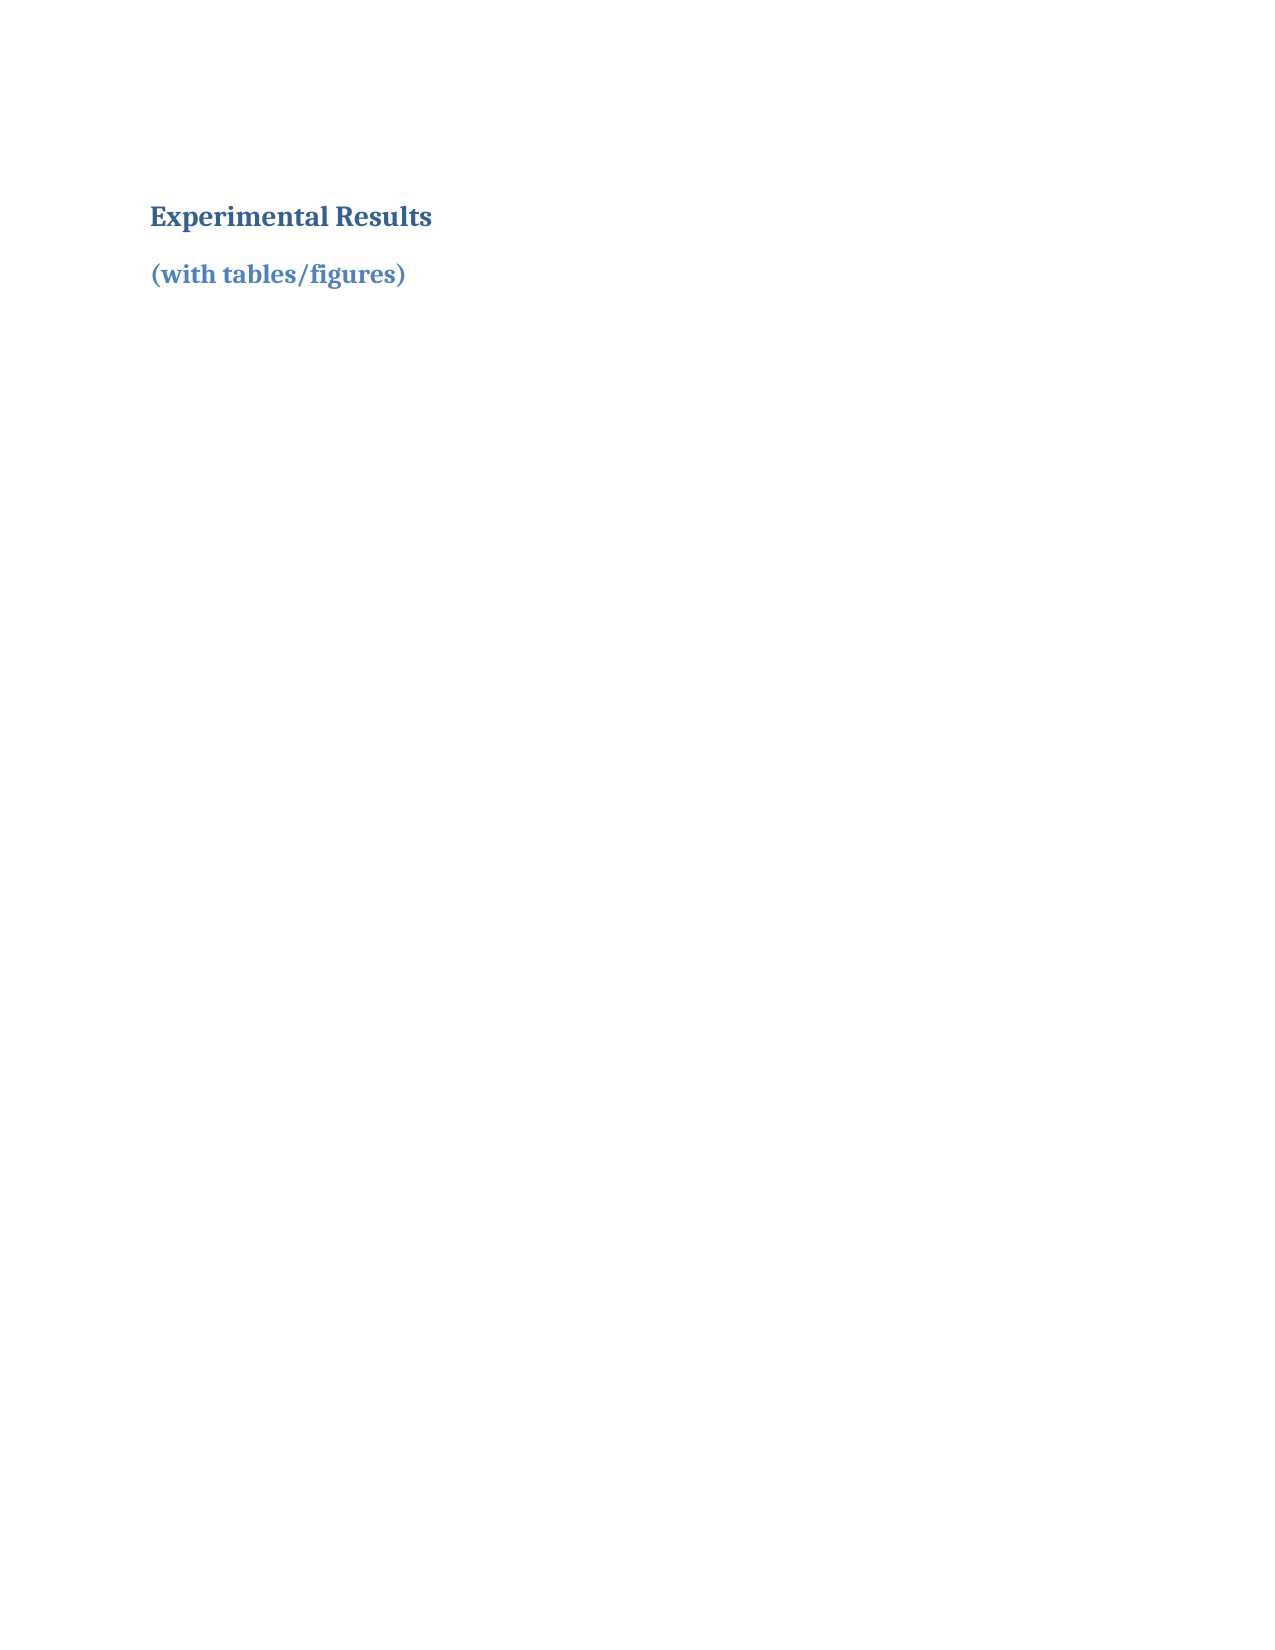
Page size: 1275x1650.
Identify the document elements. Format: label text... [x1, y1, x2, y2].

subtitle (with tables/figures) [150, 259, 1125, 291]
subtitle Experimental Results [150, 200, 1125, 233]
